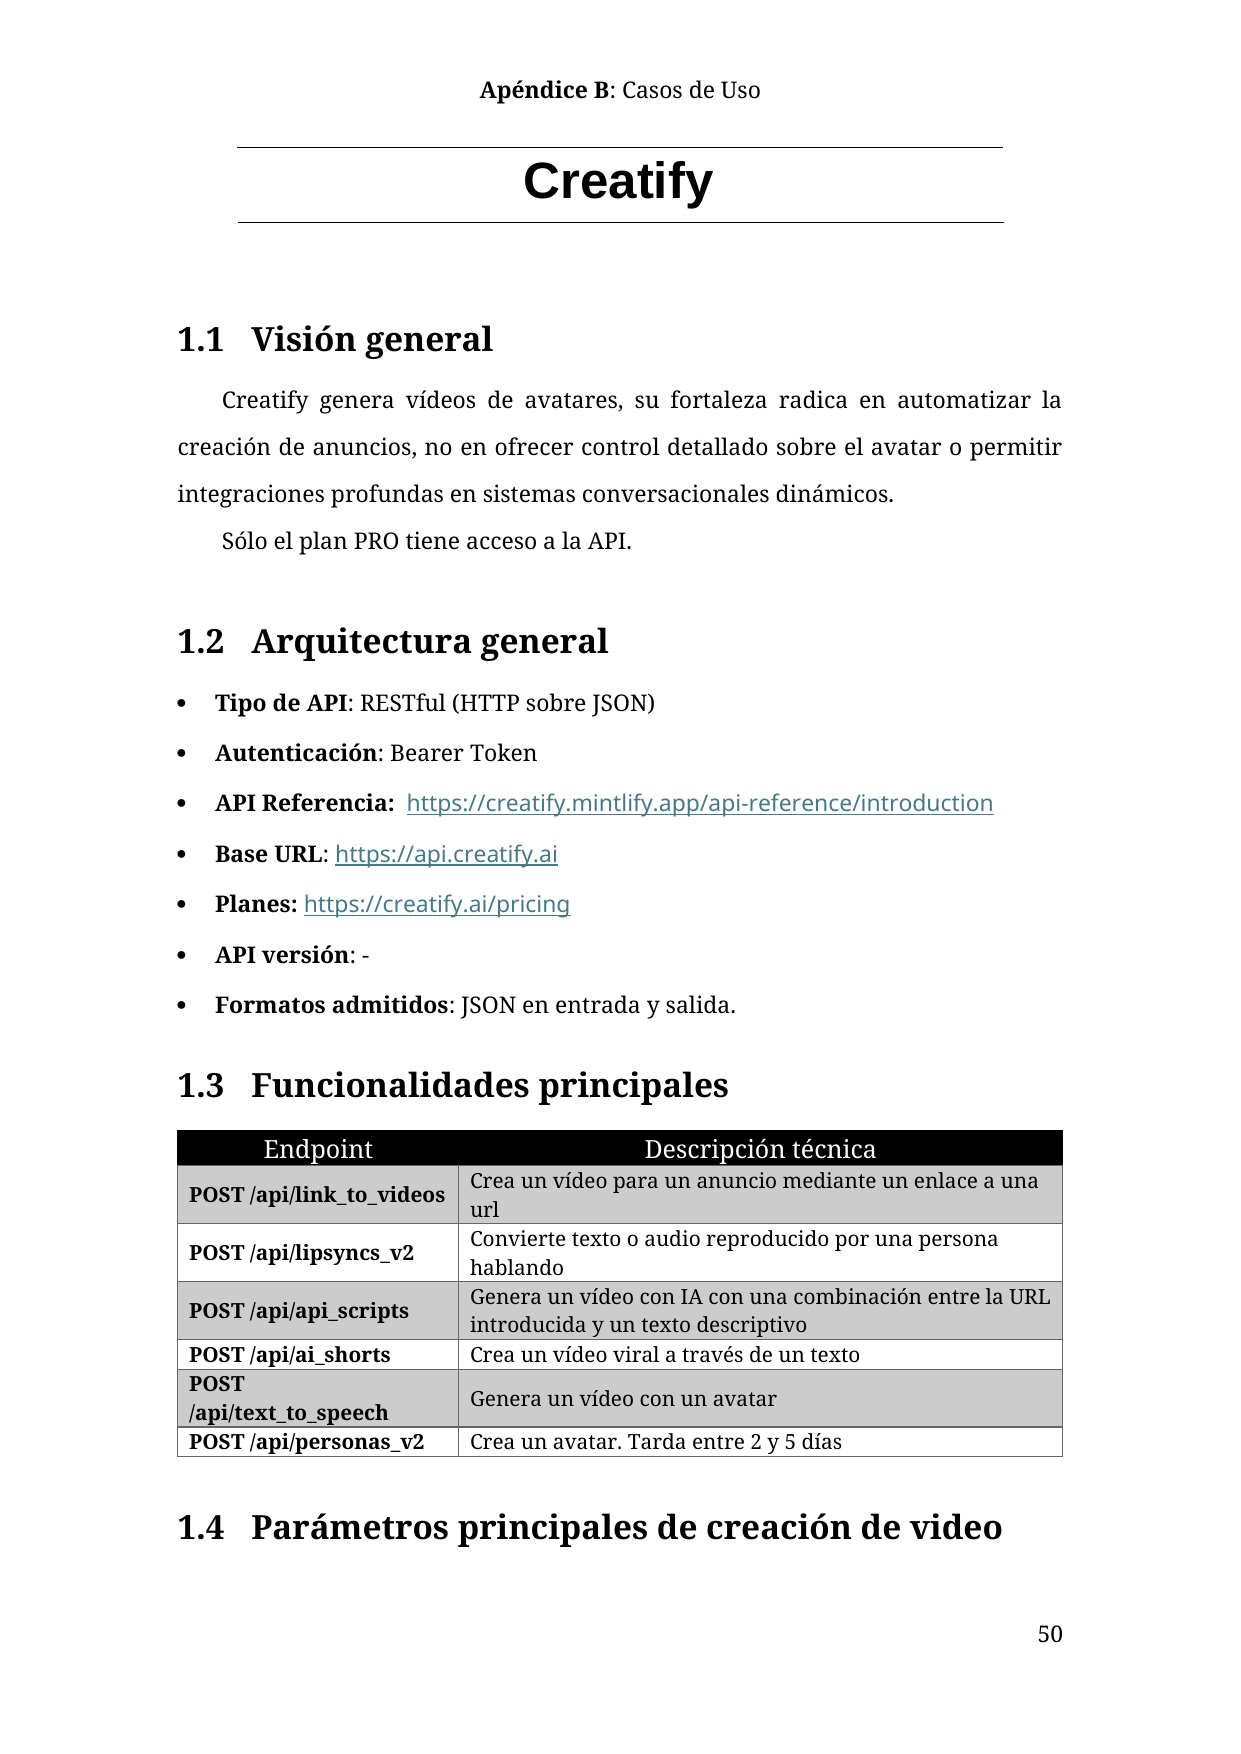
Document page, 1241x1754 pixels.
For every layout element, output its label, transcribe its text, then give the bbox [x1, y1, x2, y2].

list Arquitectura general [177, 618, 1063, 664]
table_header Endpoint [178, 1131, 458, 1165]
table_header Descripción técnica [459, 1131, 1062, 1165]
list Formatos admitidos: JSON en entrada y salida. [177, 989, 1063, 1020]
list Funcionalidades principales [177, 1062, 1063, 1107]
list Planes: https://creatify.ai/pricing [177, 888, 1063, 919]
list API versión: - [177, 938, 1063, 970]
list Base URL: https://api.creatify.ai [177, 838, 1063, 869]
table_cell Crea un vídeo viral a través de un texto [459, 1340, 1062, 1368]
list Visión general [177, 316, 1063, 361]
table_cell POST /api/personas_v2 [178, 1428, 458, 1456]
table_cell Crea un vídeo para un anuncio mediante un enlace a una url [459, 1166, 1062, 1223]
list Creatify genera vídeos de avatares, su fortaleza radica en automatizar la creación de anuncios, no en ofrecer control detallado sobre el avatar o permitir integraciones profundas en sistemas conversacionales dinámicos. [177, 384, 1063, 509]
subtitle Creatify [264, 150, 973, 209]
list Sólo el plan PRO tiene acceso a la API. [177, 524, 1063, 556]
list Autenticación: Bearer Token [177, 737, 1063, 768]
list Parámetros principales de creación de video [177, 1504, 1063, 1549]
table_cell POST /api/lipsyncs_v2 [178, 1224, 458, 1281]
table_cell POST /api/api_scripts [178, 1282, 458, 1339]
list API Referencia: https://creatify.mintlify.app/api-reference/introduction [177, 787, 1063, 818]
table_cell Crea un avatar. Tarda entre 2 y 5 días [459, 1428, 1062, 1456]
table_cell Convierte texto o audio reproducido por una persona hablando [459, 1224, 1062, 1281]
table_cell POST /api/ai_shorts [178, 1340, 458, 1368]
list Tipo de API: RESTful (HTTP sobre JSON) [177, 686, 1063, 718]
table_cell Genera un vídeo con IA con una combinación entre la URL introducida y un texto descriptivo [459, 1282, 1062, 1339]
table_cell POST /api/link_to_videos [178, 1166, 458, 1223]
table_cell Genera un vídeo con un avatar [459, 1370, 1062, 1426]
table_cell POST /api/text_to_speech [178, 1370, 458, 1426]
